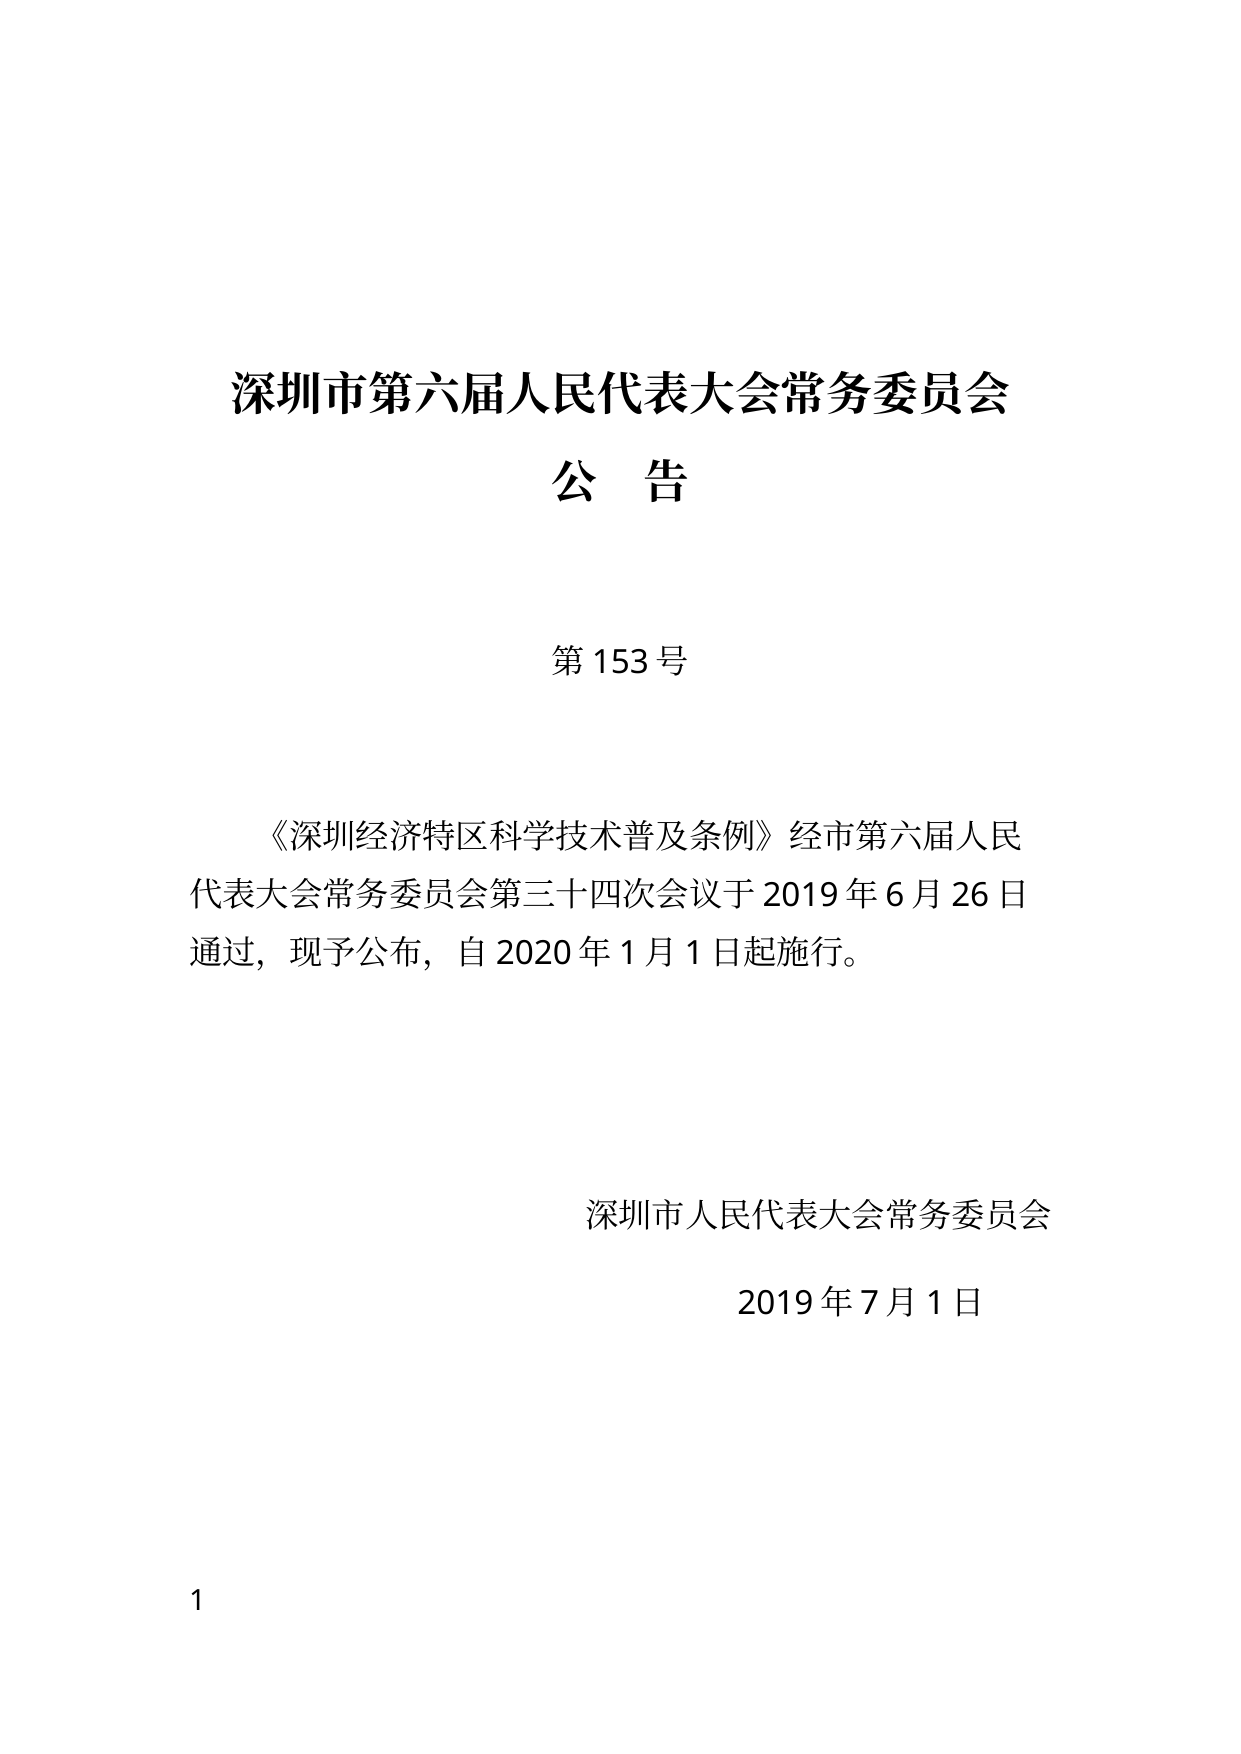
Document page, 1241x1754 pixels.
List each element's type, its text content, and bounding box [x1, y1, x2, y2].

text 2019年7月1日 [189, 1268, 984, 1326]
text 深圳市第六届人民代表大会常务委员会 [189, 364, 1051, 422]
text 《深圳经济特区科学技术普及条例》经市第六届人民代表大会常务委员会第三十四次会议于2019年6月26日通过，现予公布，自2020年1月1日起施行。 [189, 801, 1051, 976]
text 深圳市人民代表大会常务委员会 [189, 1181, 1051, 1239]
text 公 告 [189, 451, 1051, 510]
text 第153号 [189, 626, 1051, 685]
